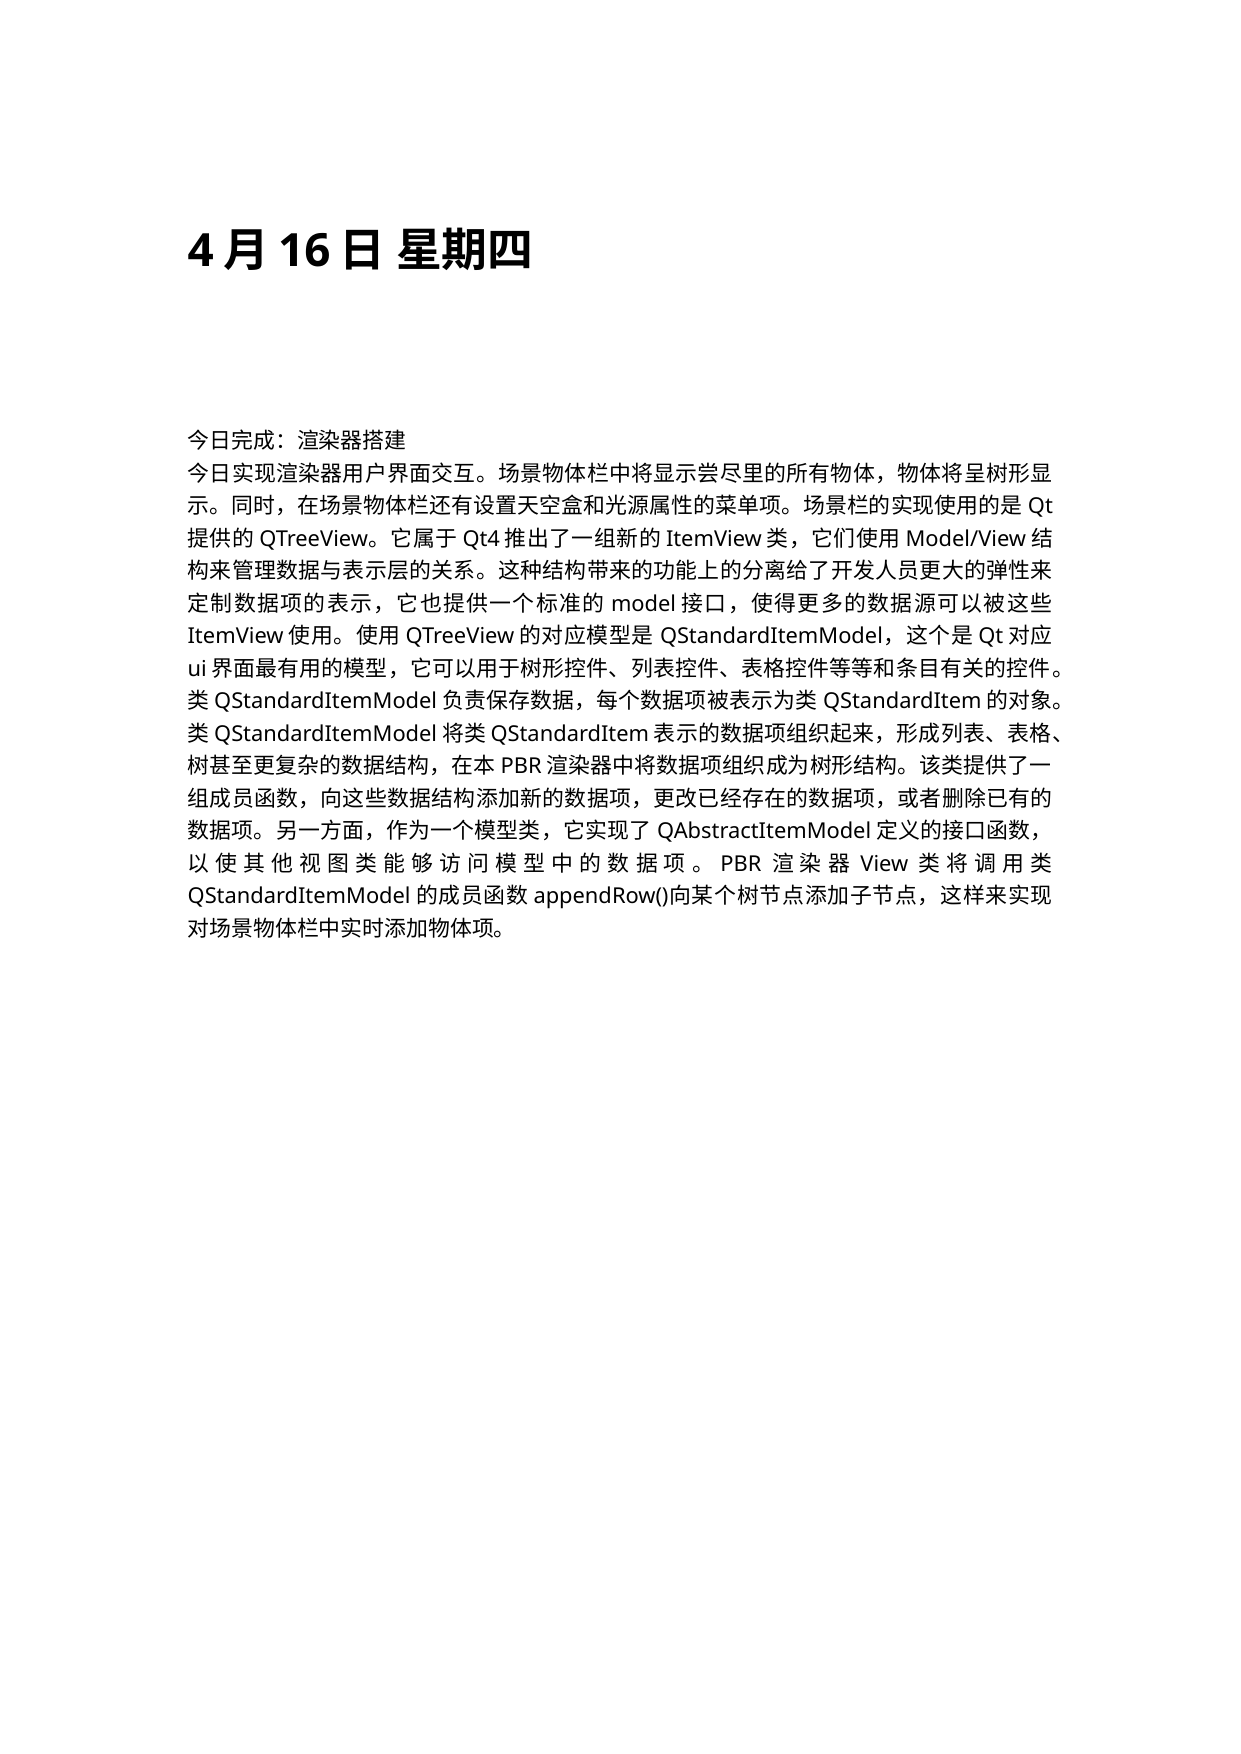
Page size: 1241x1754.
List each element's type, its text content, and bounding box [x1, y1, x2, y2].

text 今日完成：渲染器搭建 [187, 423, 1053, 456]
subtitle 4月16日 星期四 [187, 197, 1053, 295]
text 今日实现渲染器用户界面交互。场景物体栏中将显示尝尽里的所有物体，物体将呈树形显示。同时，在场景物体栏还有设置天空盒和光源属性的菜单项。场景栏的实现使用的是Qt提供的QTreeView。它属于Qt4推出了一组新的ItemView类，它们使用Model/View结构来管理数据与表示层的关系。这种结构带来的功能上的分离给了开发人员更大的弹性来定制数据项的表示，它也提供一个标准的model接口，使得更多的数据源可以被这些ItemView使用。使用QTreeView的对应模型是 QStandardItemModel，这个是Qt对应ui界面最有用的模型，它可以用于树形控件、列表控件、表格控件等等和条目有关的控件。类QStandardItemModel负责保存数据，每个数据项被表示为类QStandardItem的对象。类QStandardItemModel将类QStandardItem表示的数据项组织起来，形成列表、表格、树甚至更复杂的数据结构，在本PBR渲染器中将数据项组织成为树形结构。该类提供了一组成员函数，向这些数据结构添加新的数据项，更改已经存在的数据项，或者删除已有的数据项。另一方面，作为一个模型类，它实现了QAbstractItemModel定义的接口函数，以使其他视图类能够访问模型中的数据项。PBR渲染器View类将调用类QStandardItemModel的成员函数appendRow()向某个树节点添加子节点，这样来实现对场景物体栏中实时添加物体项。 [187, 456, 1053, 943]
